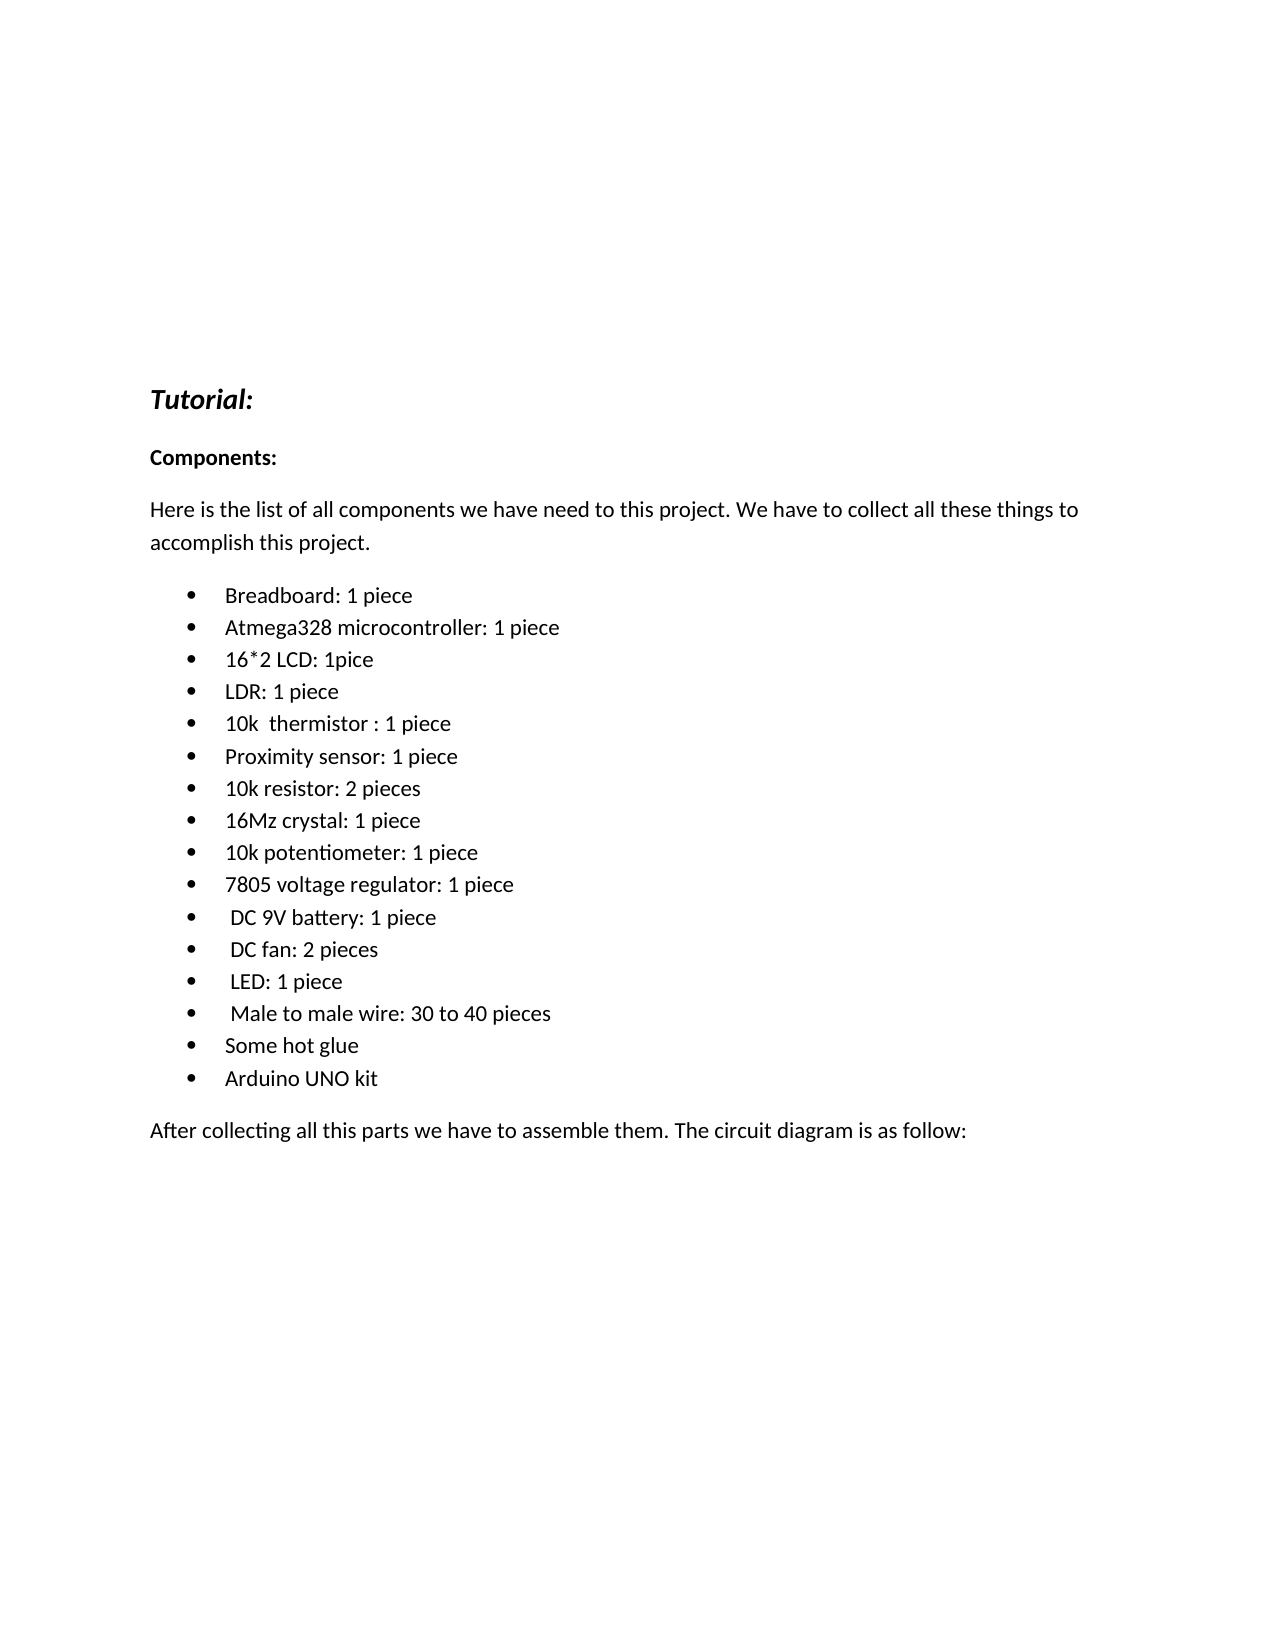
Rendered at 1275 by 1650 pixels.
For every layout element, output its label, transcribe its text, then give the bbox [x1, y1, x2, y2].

list Atmega328 microcontroller: 1 piece [187, 613, 1125, 641]
list Some hot glue [187, 1031, 1125, 1059]
list 16Mz crystal: 1 piece [187, 806, 1125, 834]
list DC fan: 2 pieces [187, 935, 1125, 963]
list Arduino UNO kit [187, 1064, 1125, 1092]
list LDR: 1 piece [187, 677, 1125, 705]
list 10k potentiometer: 1 piece [187, 838, 1125, 866]
list 7805 voltage regulator: 1 piece [187, 871, 1125, 898]
list DC 9V battery: 1 piece [187, 903, 1125, 931]
list 10k resistor: 2 pieces [187, 774, 1125, 802]
list Breadboard: 1 piece [187, 581, 1125, 609]
text After collecting all this parts we have to assemble them. The circuit diagram is as follow: [150, 1117, 1125, 1145]
list LED: 1 piece [187, 967, 1125, 995]
list 16*2 LCD: 1pice [187, 645, 1125, 673]
text Components: [150, 443, 1125, 471]
text Tutorial: [150, 381, 1125, 416]
list Proximity sensor: 1 piece [187, 742, 1125, 770]
list 10k thermistor : 1 piece [187, 709, 1125, 738]
list Male to male wire: 30 to 40 pieces [187, 999, 1125, 1027]
text Here is the list of all components we have need to this project. We have to collect all these things to accomplish this project. [150, 496, 1125, 556]
